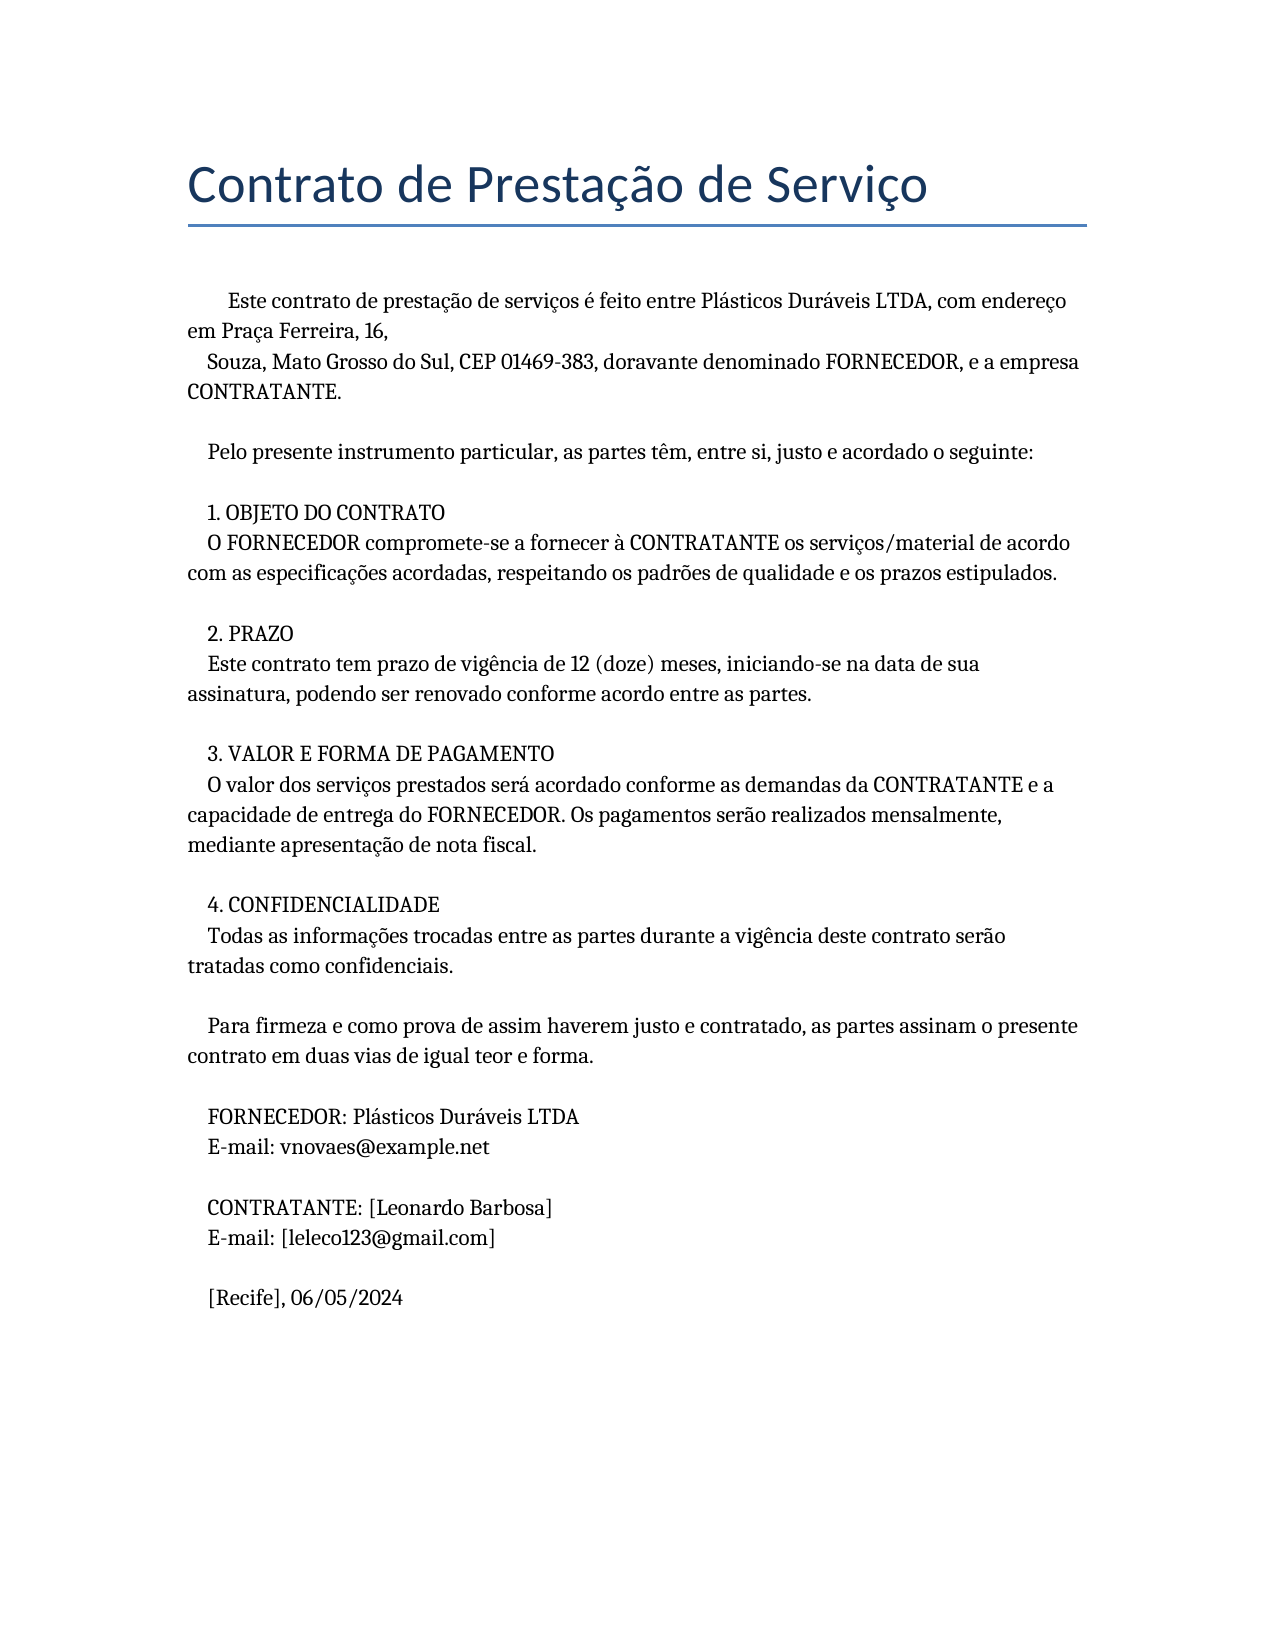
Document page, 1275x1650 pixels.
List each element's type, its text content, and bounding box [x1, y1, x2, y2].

text Este contrato de prestação de serviços é feito entre Plásticos Duráveis LTDA, com endereço em Praça Ferreira, 16, Souza, Mato Grosso do Sul, CEP 01469-383, doravante denominado FORNECEDOR, e a empresa CONTRATANTE. Pelo presente instrumento particular, as partes têm, entre si, justo e acordado o seguinte: 1. OBJETO DO CONTRATO O FORNECEDOR compromete-se a fornecer à CONTRATANTE os serviços/material de acordo com as especificações acordadas, respeitando os padrões de qualidade e os prazos estipulados. 2. PRAZO Este contrato tem prazo de vigência de 12 (doze) meses, iniciando-se na data de sua assinatura, podendo ser renovado conforme acordo entre as partes. 3. VALOR E FORMA DE PAGAMENTO O valor dos serviços prestados será acordado conforme as demandas da CONTRATANTE e a capacidade de entrega do FORNECEDOR. Os pagamentos serão realizados mensalmente, mediante apresentação de nota fiscal. 4. CONFIDENCIALIDADE Todas as informações trocadas entre as partes durante a vigência deste contrato serão tratadas como confidenciais. Para firmeza e como prova de assim haverem justo e contratado, as partes assinam o presente contrato em duas vias de igual teor e forma. FORNECEDOR: Plásticos Duráveis LTDA E-mail: vnovaes@example.net CONTRATANTE: [Leonardo Barbosa] E-mail: [leleco123@gmail.com] [Recife], 06/05/2024 [187, 258, 1087, 1341]
title Contrato de Prestação de Serviço [187, 150, 1087, 227]
